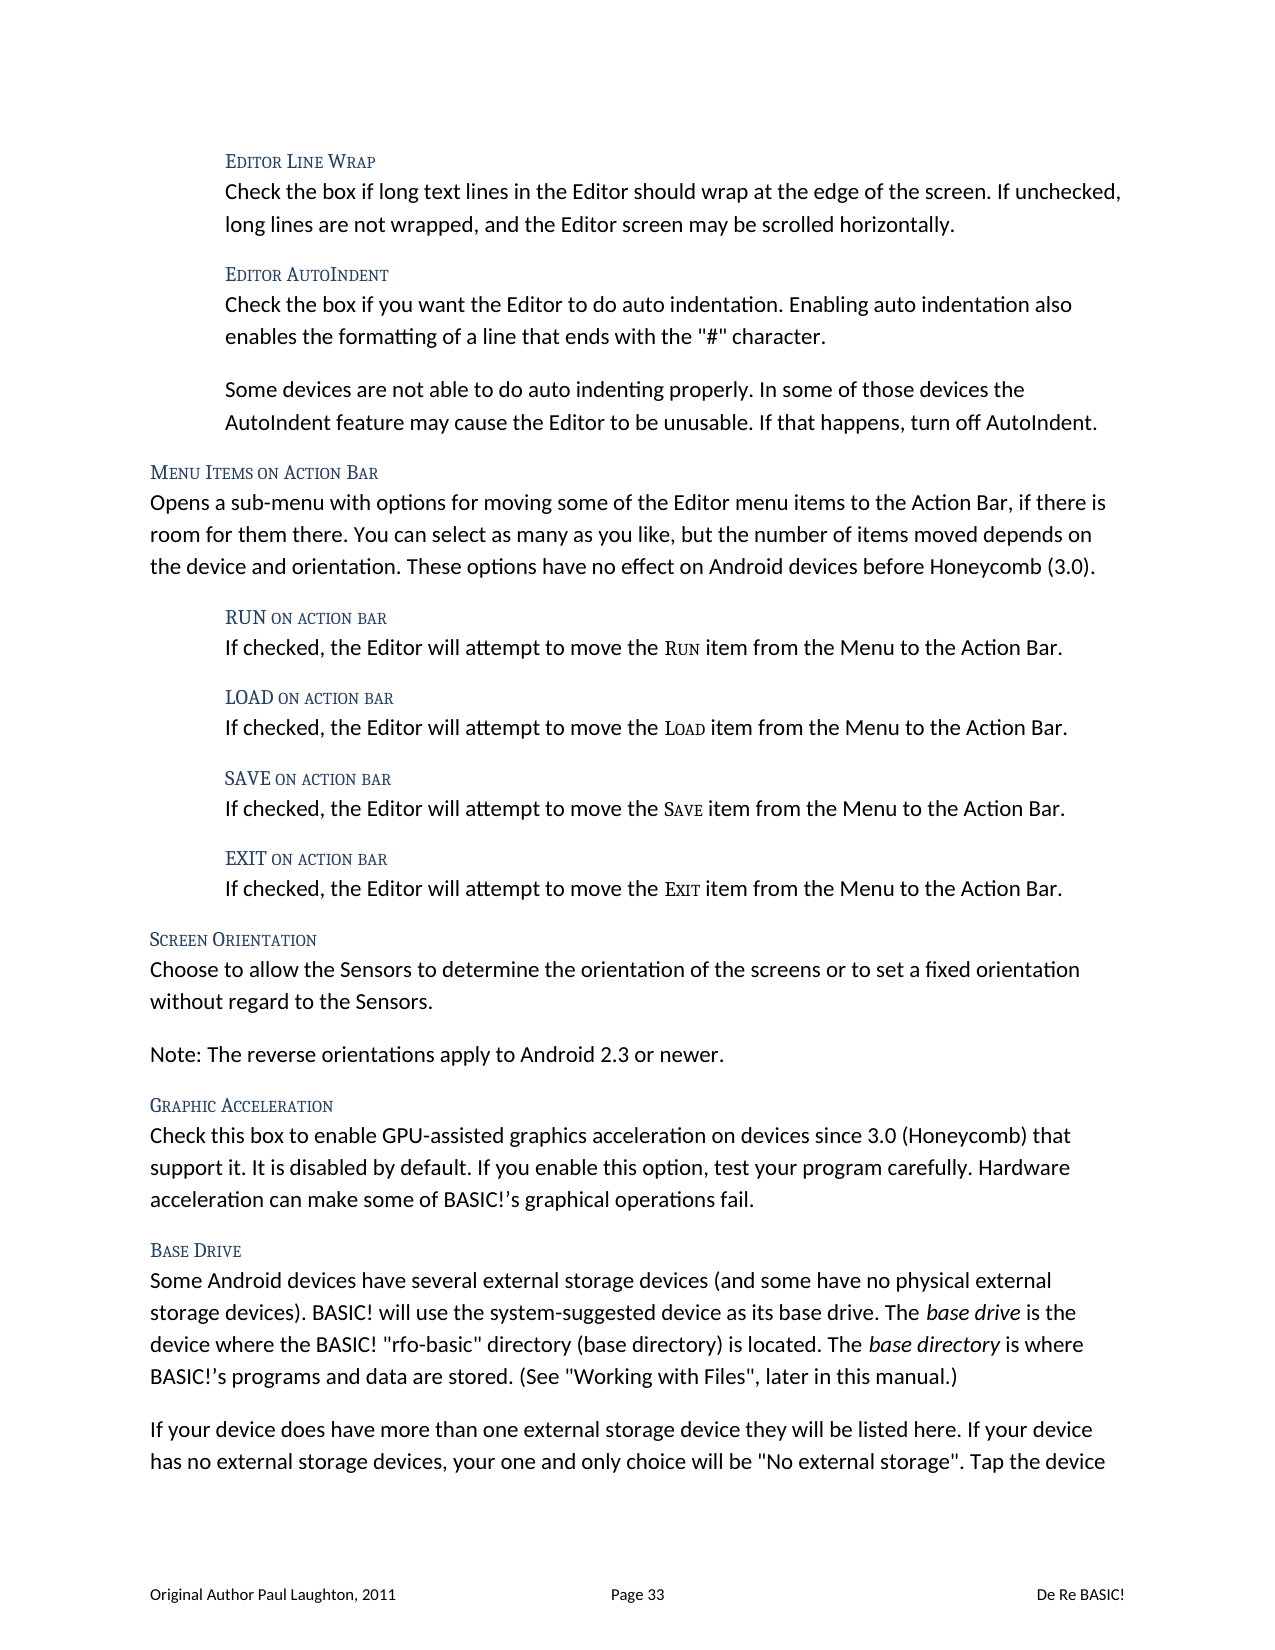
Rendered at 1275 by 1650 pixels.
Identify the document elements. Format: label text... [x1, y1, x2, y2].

text Some devices are not able to do auto indenting properly. In some of those devices the AutoIndent feature may cause the Editor to be unusable. If that happens, turn off AutoIndent. [225, 375, 1125, 436]
text Check this box to enable GPU-assisted graphics acceleration on devices since 3.0 (Honeycomb) that support it. It is disabled by default. If you enable this option, test your program carefully. Hardware acceleration can make some of BASIC!’s graphical operations fail. [150, 1121, 1125, 1213]
text Some Android devices have several external storage devices (and some have no physical external storage devices). BASIC! will use the system-suggested device as its base drive. The base drive is the device where the BASIC! "rfo-basic" directory (base directory) is located. The base directory is where BASIC!’s programs and data are stored. (See "Working with Files", later in this manual.) [150, 1266, 1125, 1390]
text Choose to allow the Sensors to determine the orientation of the screens or to set a fixed orientation without regard to the Sensors. [150, 955, 1125, 1015]
subtitle Graphic Acceleration [150, 1093, 1125, 1117]
text Note: The reverse orientations apply to Android 2.3 or newer. [150, 1040, 1125, 1068]
text If checked, the Editor will attempt to move the Run item from the Menu to the Action Bar. [225, 633, 1125, 661]
subtitle EXIT on action bar [225, 847, 1125, 871]
subtitle Editor AutoIndent [225, 263, 1125, 287]
subtitle Editor Line Wrap [225, 150, 1125, 174]
subtitle Base Drive [150, 1238, 1125, 1262]
text Check the box if you want the Editor to do auto indentation. Enabling auto indentation also enables the formatting of a line that ends with the "#" character. [225, 290, 1125, 350]
subtitle SAVE on action bar [225, 767, 1125, 791]
text If checked, the Editor will attempt to move the Load item from the Menu to the Action Bar. [225, 713, 1125, 742]
subtitle Screen Orientation [150, 928, 1125, 952]
text If checked, the Editor will attempt to move the Exit item from the Menu to the Action Bar. [225, 874, 1125, 903]
subtitle LOAD on action bar [225, 686, 1125, 710]
text Opens a sub-menu with options for moving some of the Editor menu items to the Action Bar, if there is room for them there. You can select as many as you like, but the number of items moved depends on the device and orientation. These options have no effect on Android devices before Honeycomb (3.0). [150, 488, 1125, 581]
subtitle RUN on action bar [225, 606, 1125, 629]
text If checked, the Editor will attempt to move the Save item from the Menu to the Action Bar. [225, 794, 1125, 822]
subtitle Menu Items on Action Bar [150, 461, 1125, 484]
